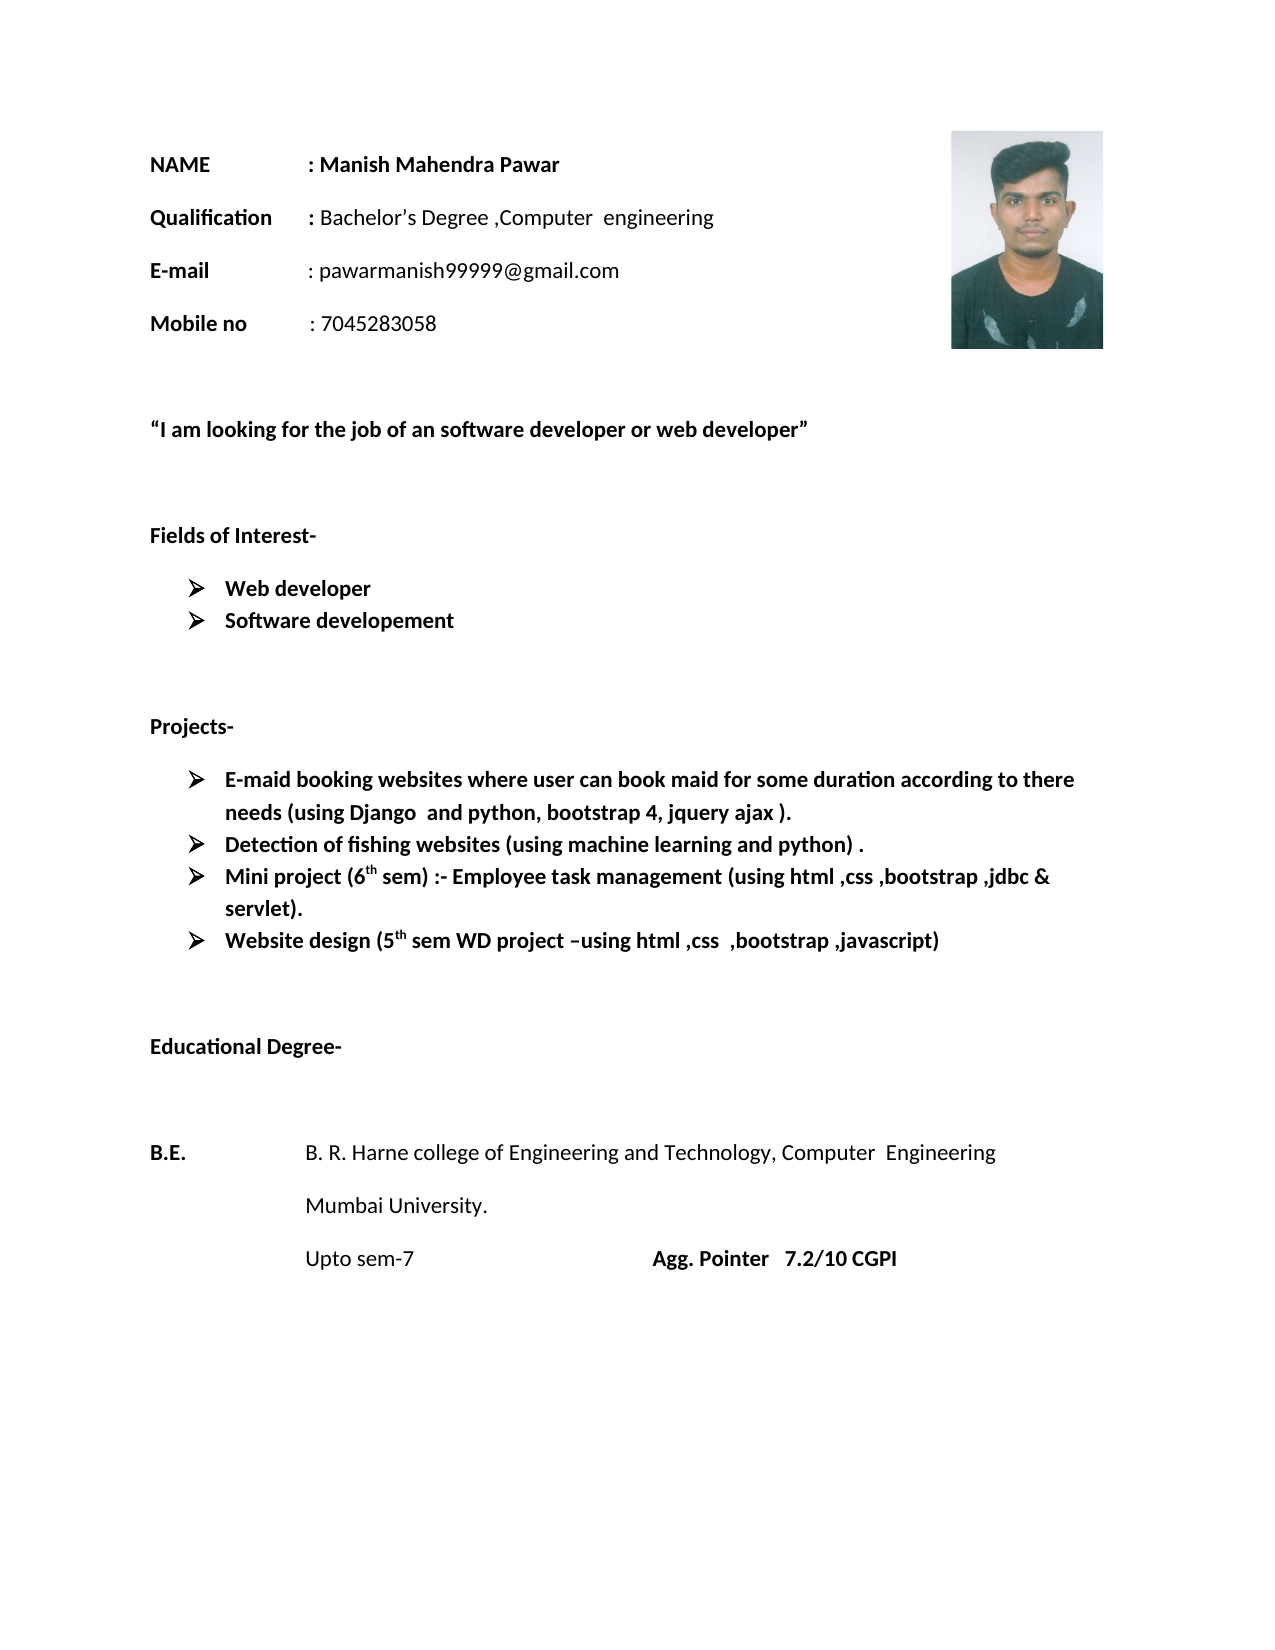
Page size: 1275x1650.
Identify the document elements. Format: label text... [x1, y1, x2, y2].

text “I am looking for the job of an software developer or web developer” [150, 415, 1125, 443]
list E-maid booking websites where user can book maid for some duration according to there needs (using Django and python, bootstrap 4, jquery ajax ). [187, 765, 1125, 826]
list Software developement [187, 606, 1125, 634]
text E-mail : pawarmanish99999@gmail.com [150, 256, 1125, 284]
list Detection of fishing websites (using machine learning and python) . [187, 830, 1125, 858]
text Educational Degree- [150, 1032, 1125, 1060]
text Fields of Interest- [150, 521, 1125, 549]
list Website design (5th sem WD project –using html ,css ,bootstrap ,javascript) [187, 926, 1125, 954]
text Mobile no : 7045283058 [150, 309, 1125, 337]
text Projects- [150, 712, 1125, 740]
text Mumbai University. [150, 1191, 1125, 1219]
list Mini project (6th sem) :- Employee task management (using html ,css ,bootstrap ,jdbc & servlet). [187, 862, 1125, 922]
text B.E. B. R. Harne college of Engineering and Technology, Computer Engineering [150, 1138, 1125, 1166]
text Qualification : Bachelor’s Degree ,Computer engineering [150, 203, 1125, 231]
text NAME : Manish Mahendra Pawar [150, 150, 1125, 178]
list Web developer [187, 574, 1125, 602]
text Upto sem-7 Agg. Pointer 7.2/10 CGPI [150, 1244, 1125, 1272]
